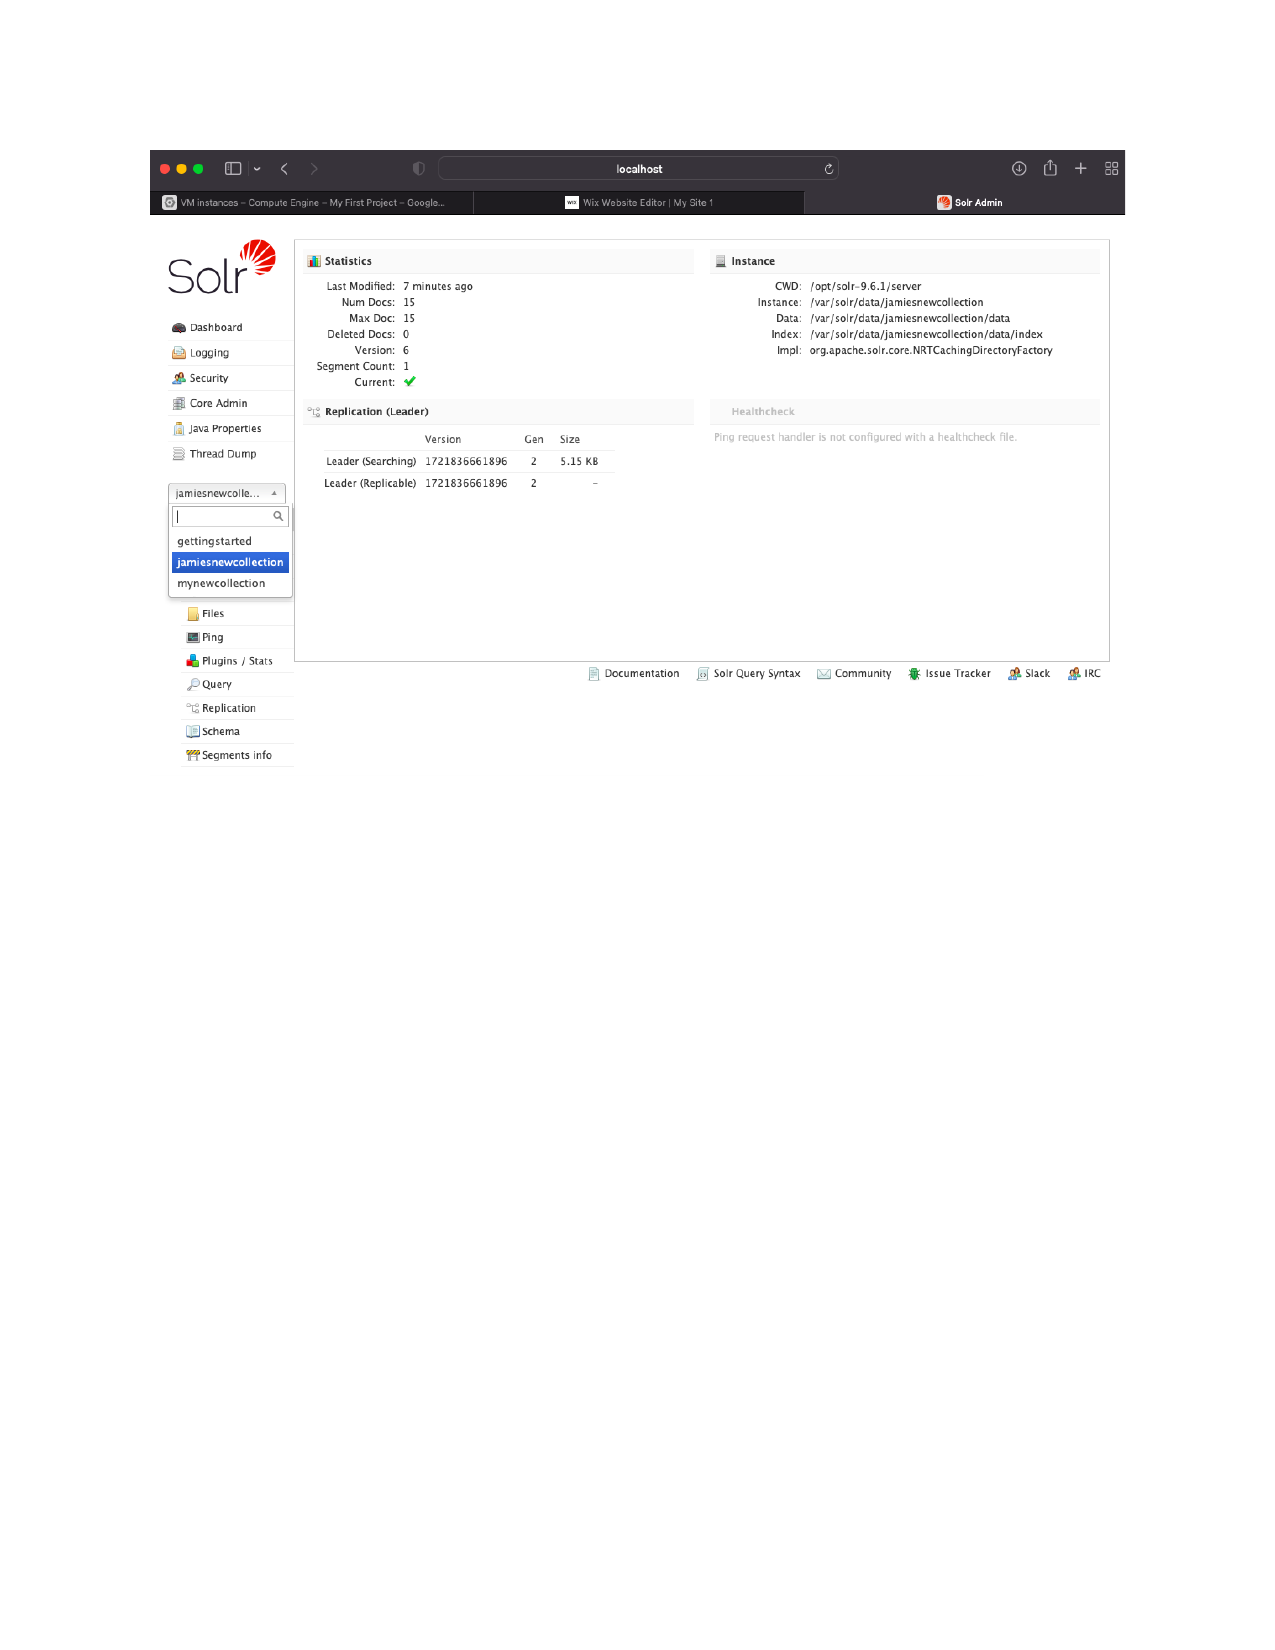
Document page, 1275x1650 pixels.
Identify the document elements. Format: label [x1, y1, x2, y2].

picture [150, 150, 1125, 776]
